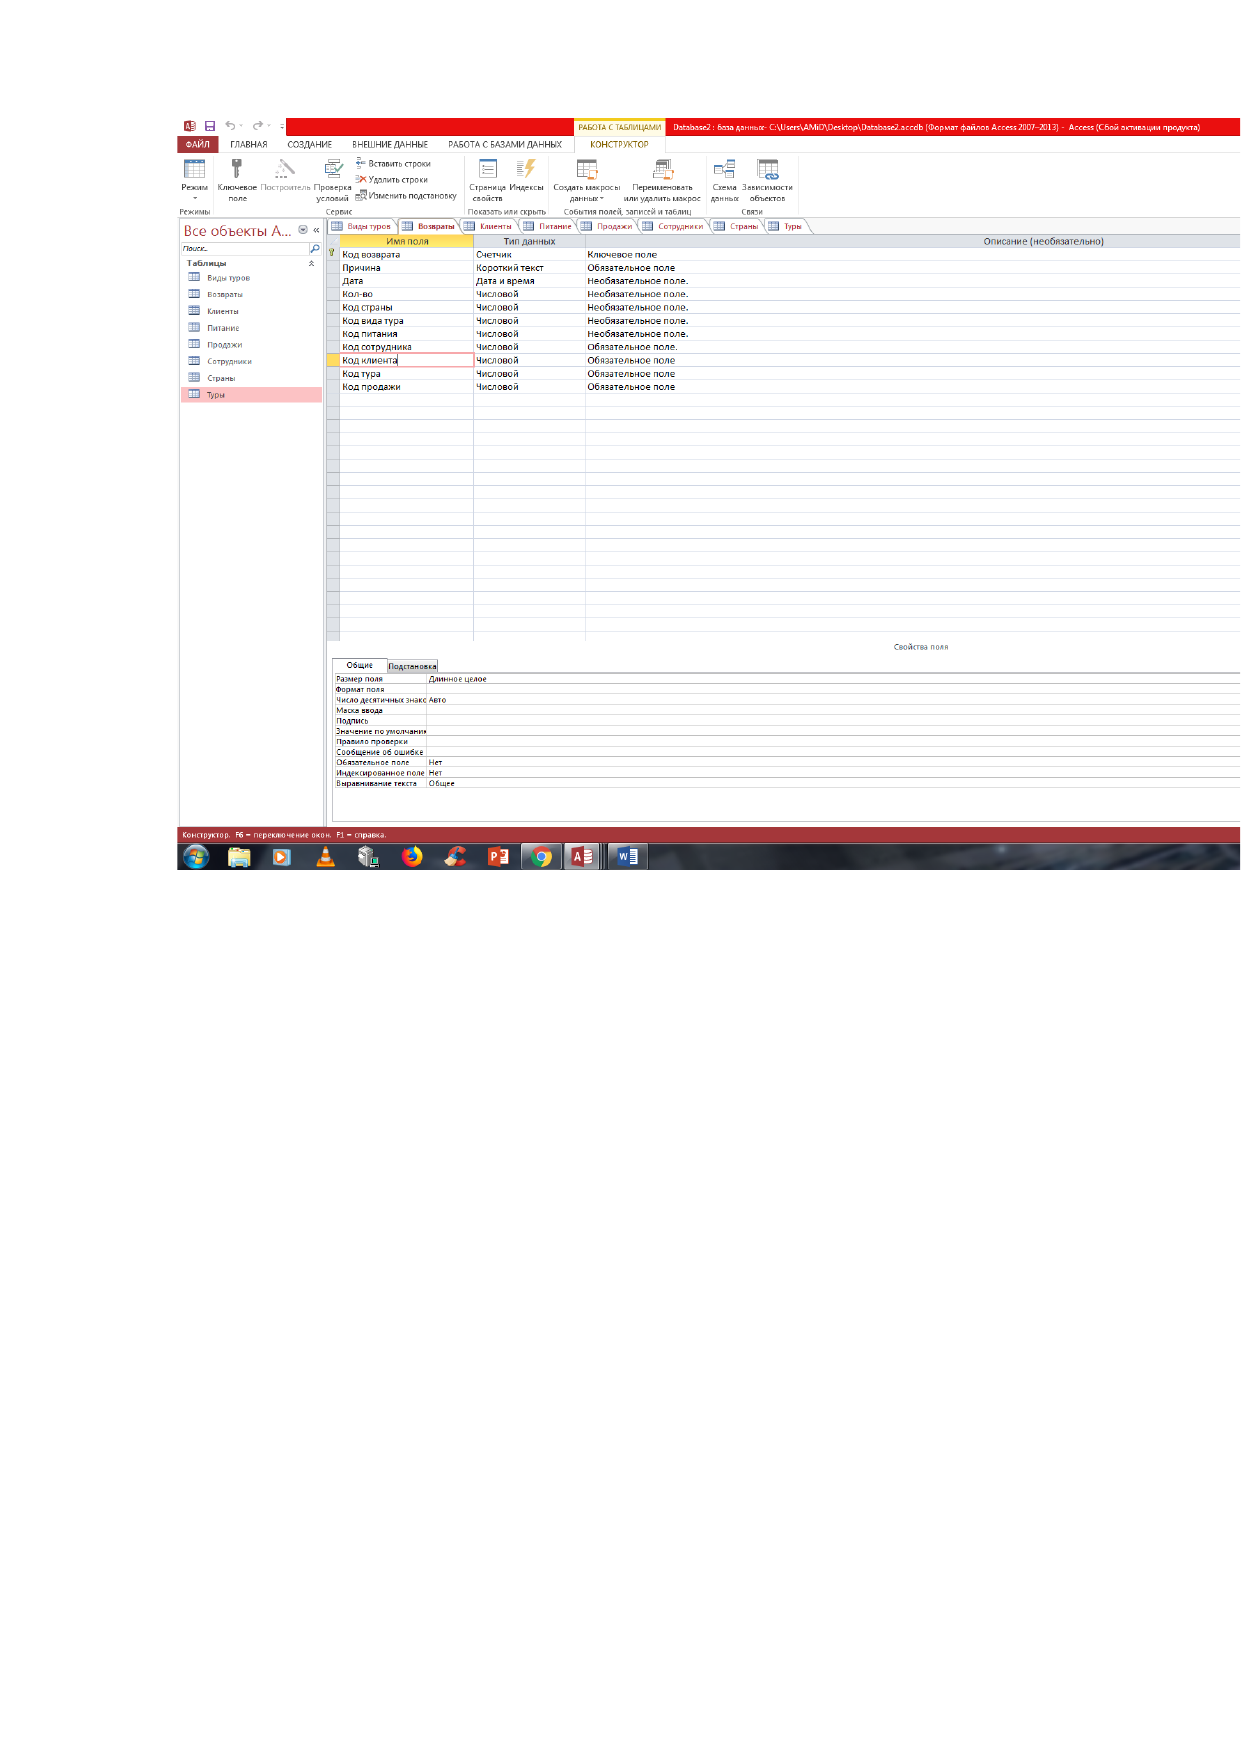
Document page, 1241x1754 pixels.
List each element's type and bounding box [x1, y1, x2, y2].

picture [177, 118, 1241, 870]
